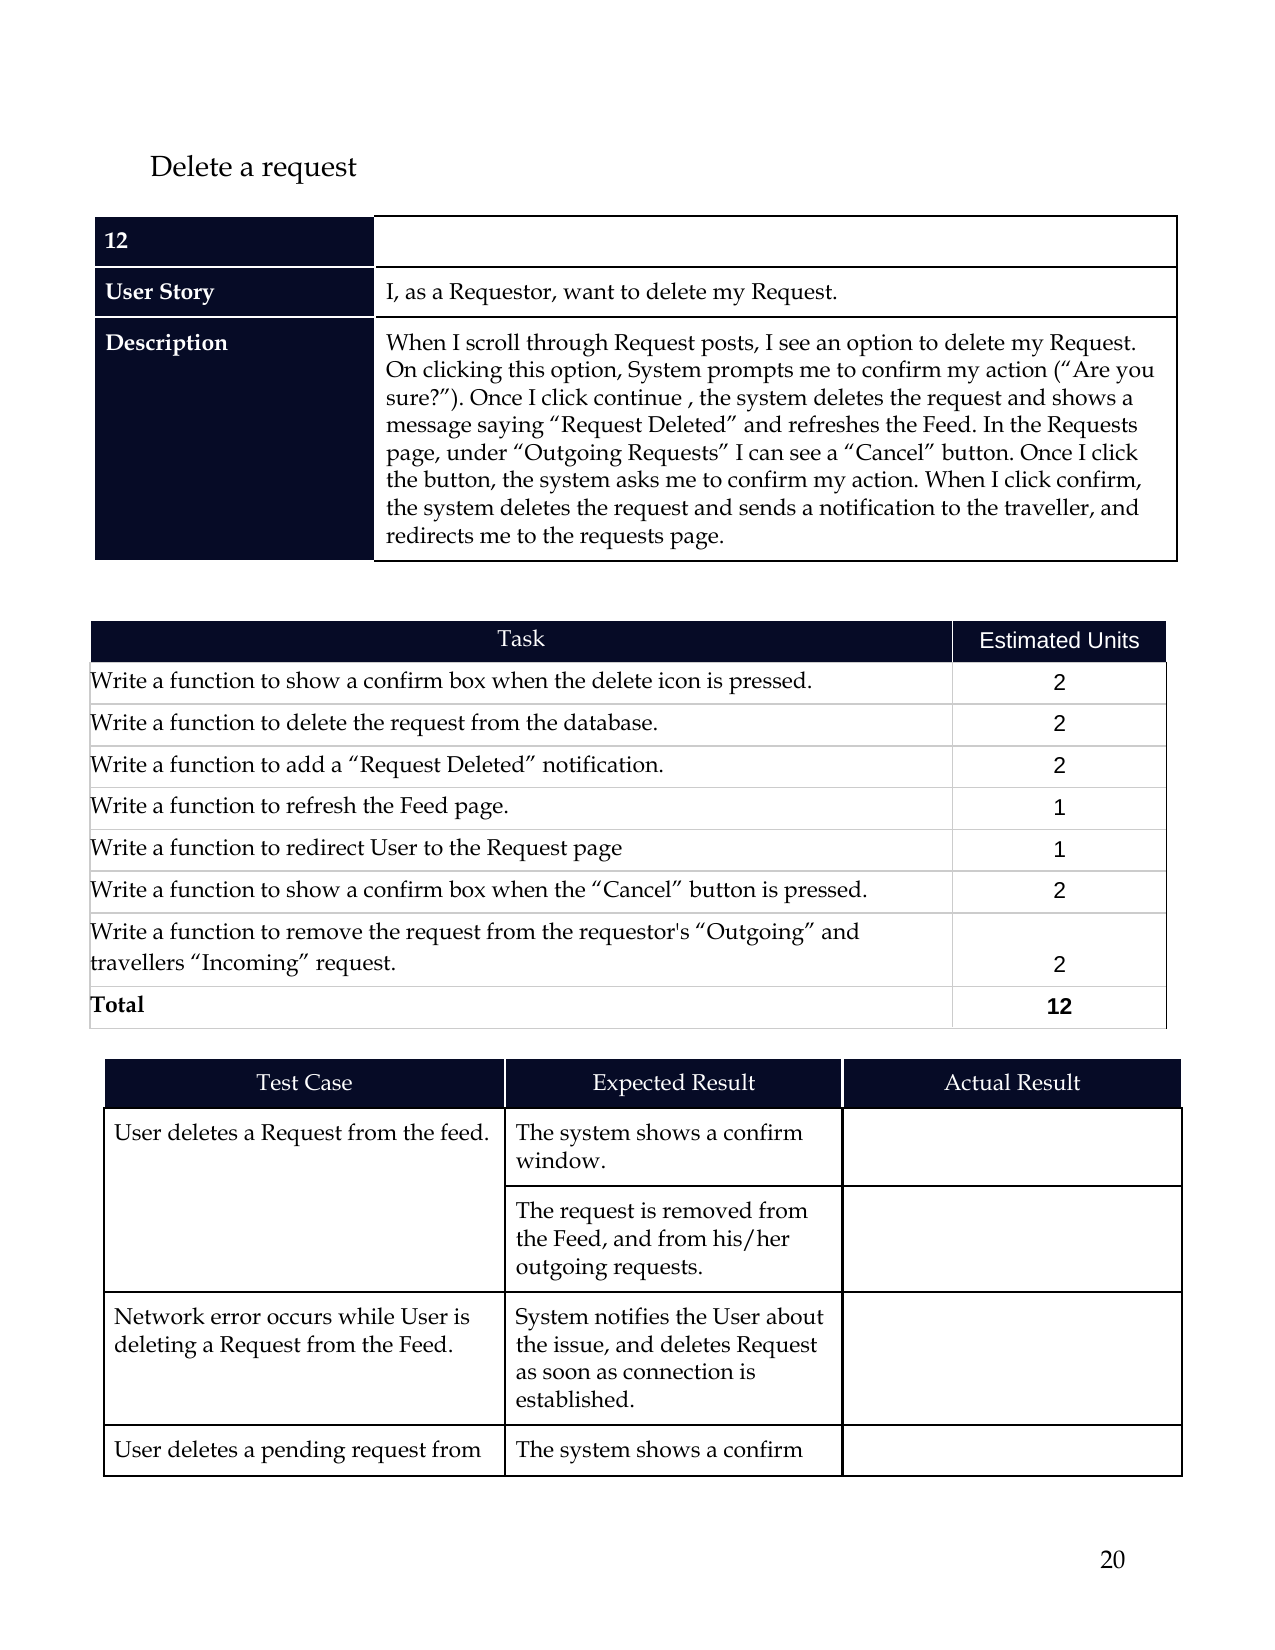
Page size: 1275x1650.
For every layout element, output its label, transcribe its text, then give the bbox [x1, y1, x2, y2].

table_cell Write a function to redirect User to the Request page [91, 830, 952, 870]
table_header 12 [95, 217, 374, 266]
table_cell Description [95, 318, 374, 560]
table_header Test Case [105, 1059, 504, 1107]
table_cell [844, 1109, 1181, 1185]
table_header Actual Result [844, 1059, 1181, 1107]
table_cell 2 [953, 914, 1166, 986]
subtitle Delete a request [150, 150, 1125, 185]
table_cell Write a function to show a confirm box when the “Cancel” button is pressed. [91, 872, 952, 912]
table_header Expected Result [506, 1059, 841, 1107]
table_cell Write a function to delete the request from the database. [91, 705, 952, 745]
table_cell When I scroll through Request posts, I see an option to delete my Request. On clicking this option, System prompts me to confirm my action (“Are you sure?”). Once I click continue , the system deletes the request and shows a message saying “Request Deleted” and refreshes the Feed. In the Requests page, under “Outgoing Requests” I can see a “Cancel” button. Once I click the button, the system asks me to confirm my action. When I click confirm, the system deletes the request and sends a notification to the traveller, and redirects me to the requests page. [376, 318, 1176, 560]
table_cell The system shows a confirm window. [506, 1426, 841, 1475]
table_header Task [91, 621, 952, 662]
table_cell 12 [953, 987, 1166, 1027]
table_cell [844, 1293, 1181, 1424]
table_cell User deletes a Request from the feed. [105, 1109, 504, 1291]
table_cell Write a function to remove the request from the requestor's “Outgoing” and travellers “Incoming” request. [91, 914, 952, 986]
table_cell 2 [953, 705, 1166, 745]
table_cell [844, 1187, 1181, 1291]
table_cell User Story [95, 268, 374, 316]
table_cell [844, 1426, 1181, 1475]
table_header Estimated Units [953, 621, 1166, 662]
table_cell Write a function to show a confirm box when the delete icon is pressed. [91, 663, 952, 703]
table_cell System notifies the User about the issue, and deletes Request as soon as connection is established. [506, 1293, 841, 1424]
table_cell Network error occurs while User is deleting a Request from the Feed. [105, 1293, 504, 1424]
table_header [376, 217, 1176, 266]
table_cell The request is removed from the Feed, and from his/her outgoing requests. [506, 1187, 841, 1291]
table_cell 1 [953, 788, 1166, 829]
table_cell User deletes a pending request from the Request page. [105, 1426, 504, 1475]
table_cell 1 [953, 830, 1166, 870]
table_cell I, as a Requestor, want to delete my Request. [376, 268, 1176, 316]
table_cell Write a function to refresh the Feed page. [91, 788, 952, 829]
table_cell Write a function to add a “Request Deleted” notification. [91, 747, 952, 787]
table_cell 2 [953, 663, 1166, 703]
table_cell 2 [953, 872, 1166, 912]
table_cell The system shows a confirm window. [506, 1109, 841, 1185]
table_cell 2 [953, 747, 1166, 787]
table_cell Total [91, 987, 952, 1027]
